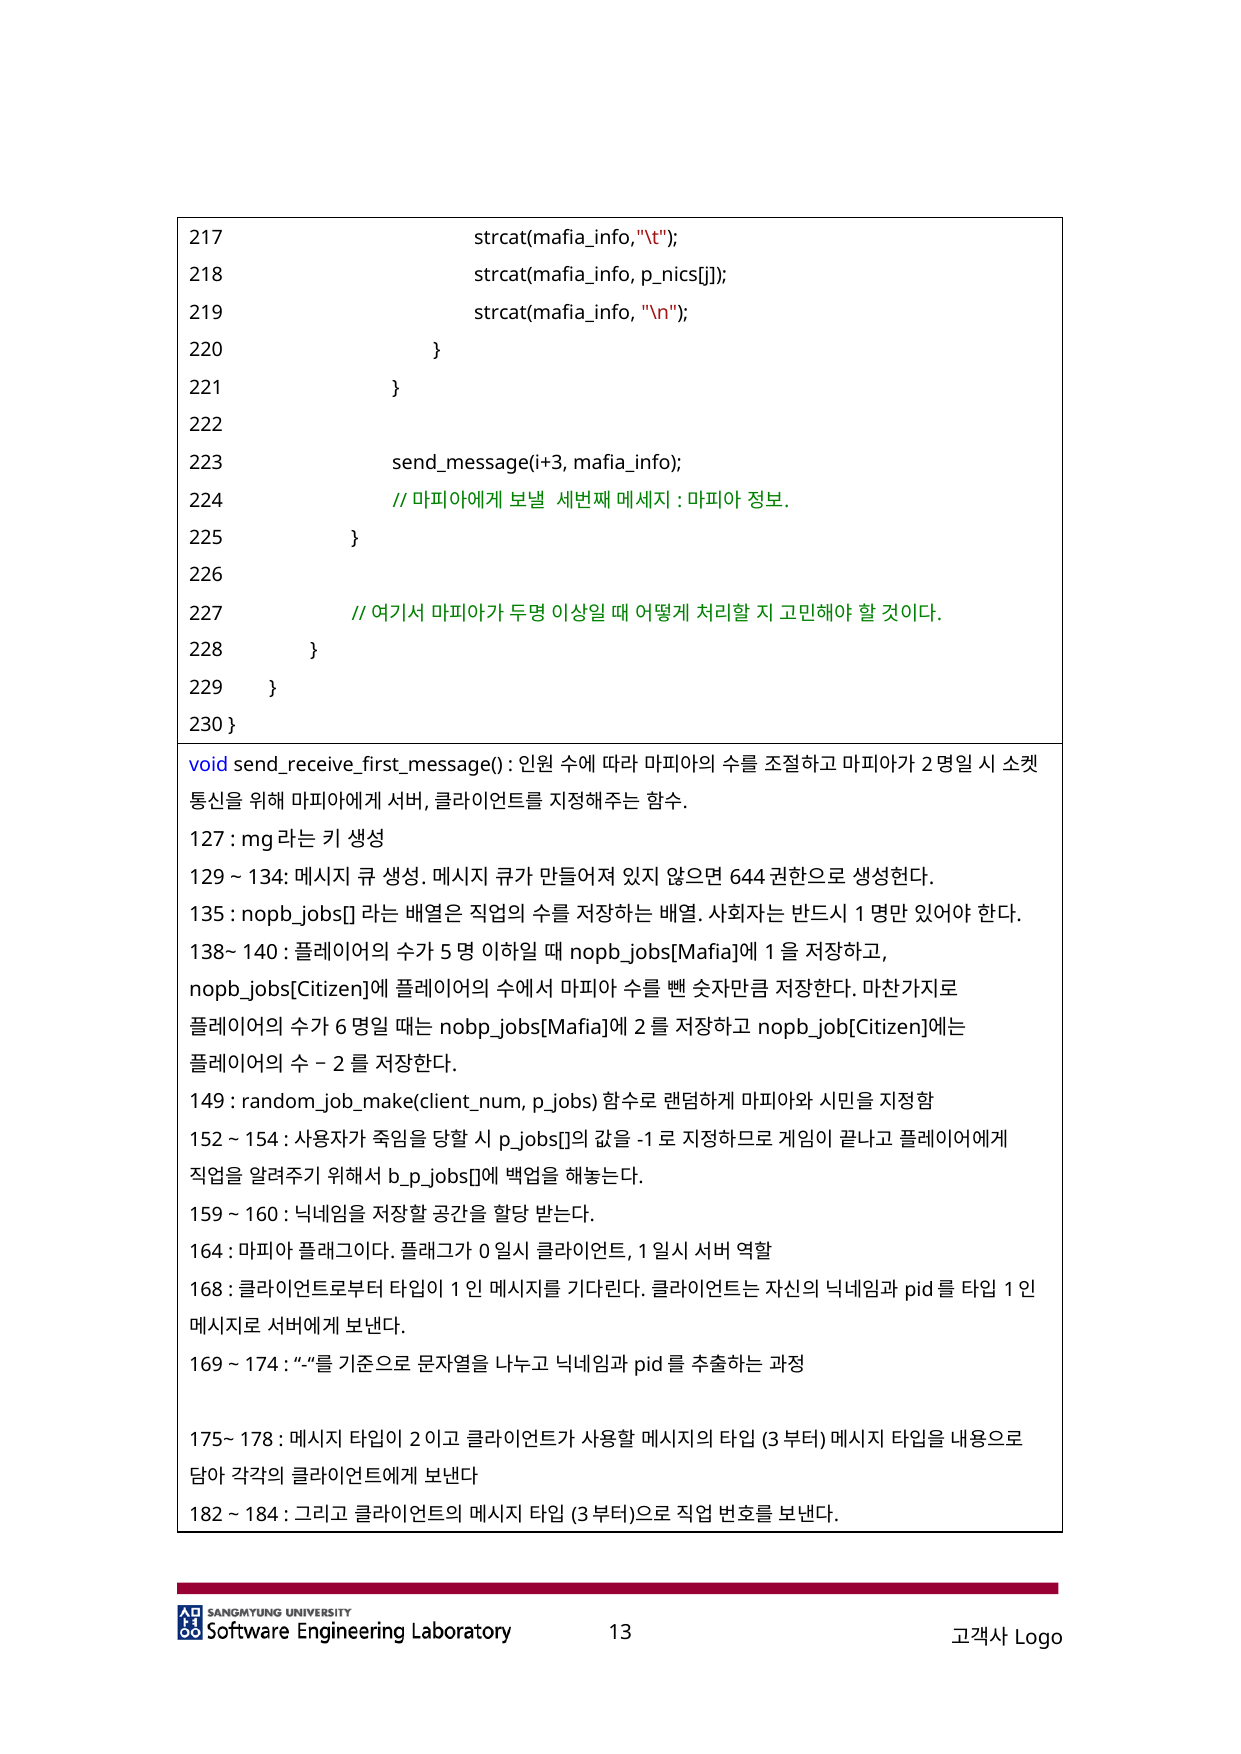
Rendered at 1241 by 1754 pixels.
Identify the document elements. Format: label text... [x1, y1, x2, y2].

picture [177, 1605, 515, 1645]
